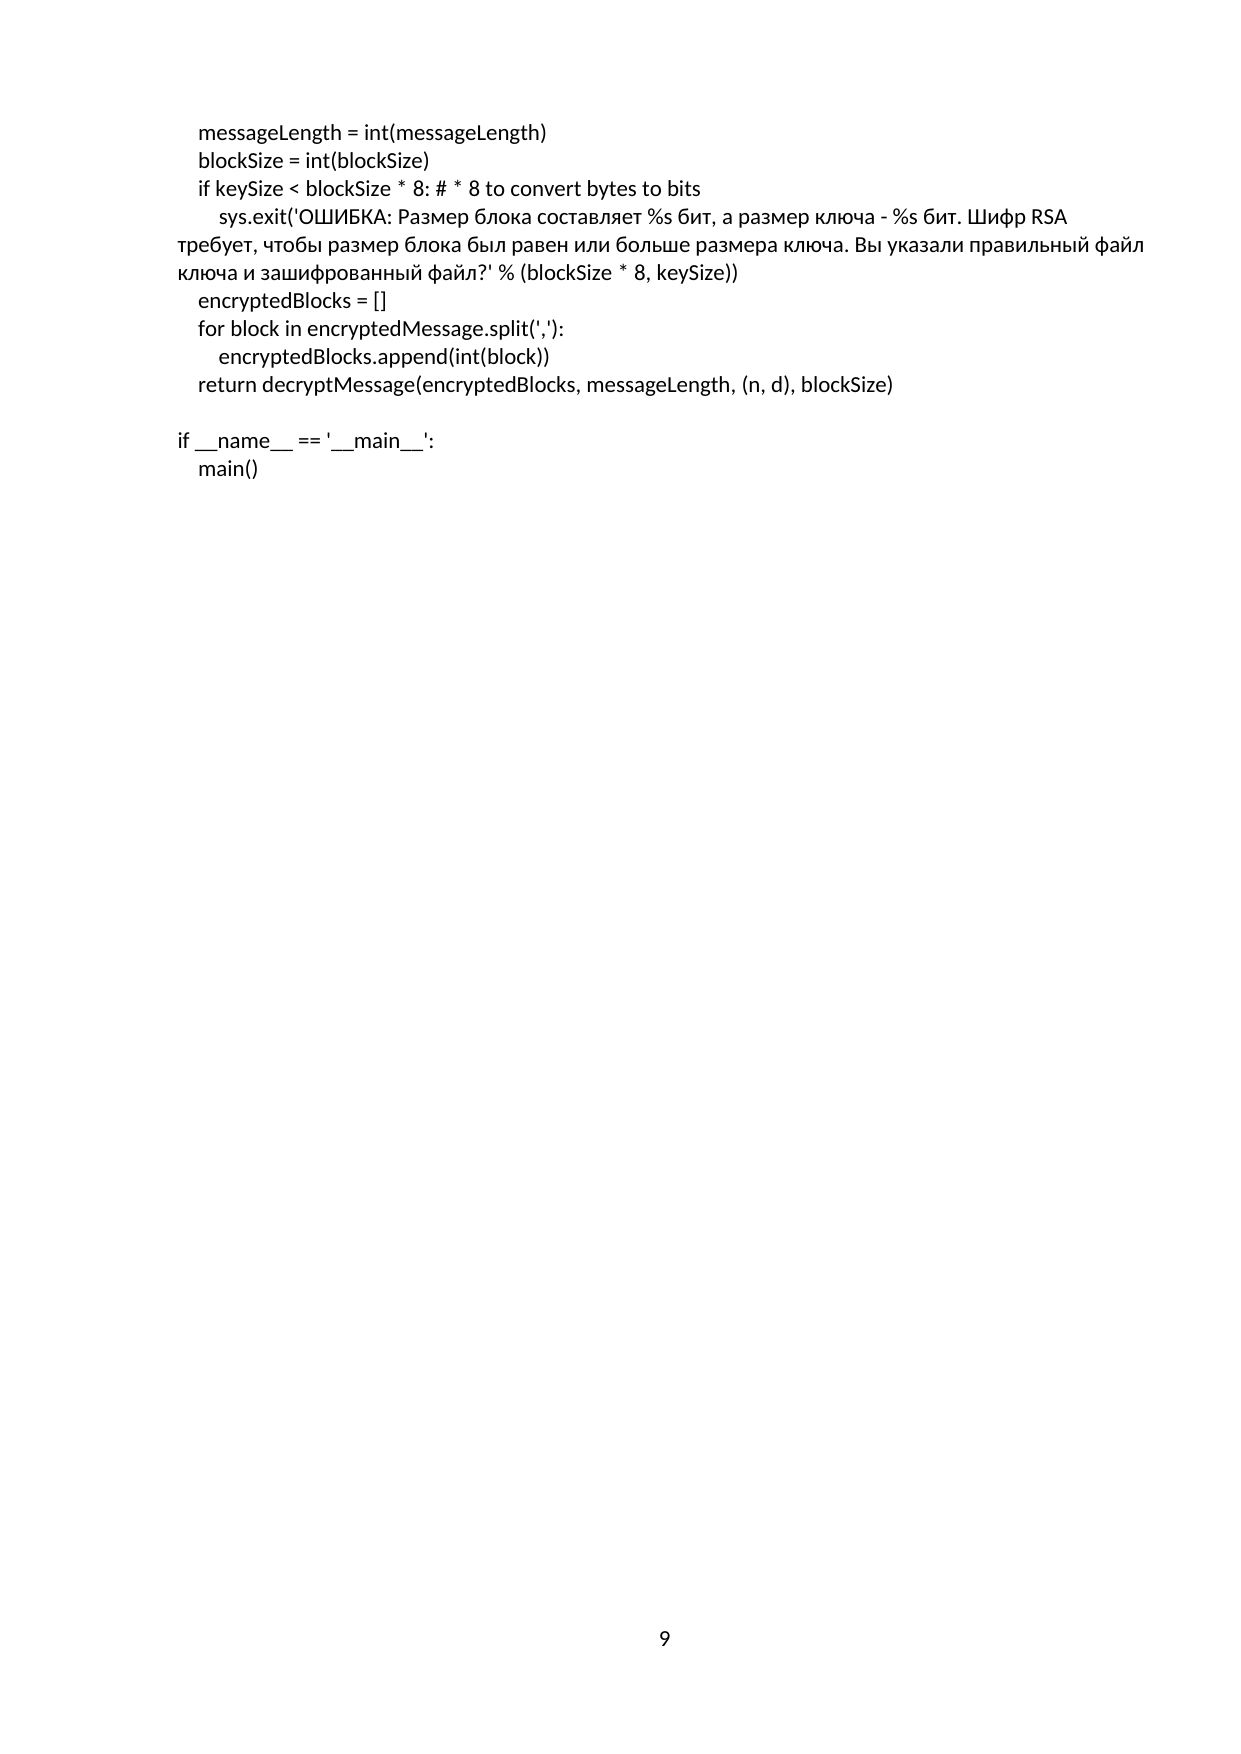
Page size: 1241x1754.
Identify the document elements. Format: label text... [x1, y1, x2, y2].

text blockSize = int(blockSize) [177, 146, 1152, 174]
text if __name__ == '__main__': [177, 426, 1152, 454]
text sys.exit('ОШИБКА: Размер блока составляет %s бит, а размер ключа - %s бит. Шифр RSA требует, чтобы размер блока был равен или больше размера ключа. Вы указали правильный файл ключа и зашифрованный файл?' % (blockSize * 8, keySize)) [177, 202, 1152, 286]
text for block in encryptedMessage.split(','): [177, 314, 1152, 342]
text return decryptMessage(encryptedBlocks, messageLength, (n, d), blockSize) [177, 370, 1152, 398]
text if keySize < blockSize * 8: # * 8 to convert bytes to bits [177, 174, 1152, 202]
text encryptedBlocks.append(int(block)) [177, 342, 1152, 370]
text main() [177, 454, 1152, 482]
text encryptedBlocks = [] [177, 286, 1152, 314]
text messageLength = int(messageLength) [177, 118, 1152, 146]
